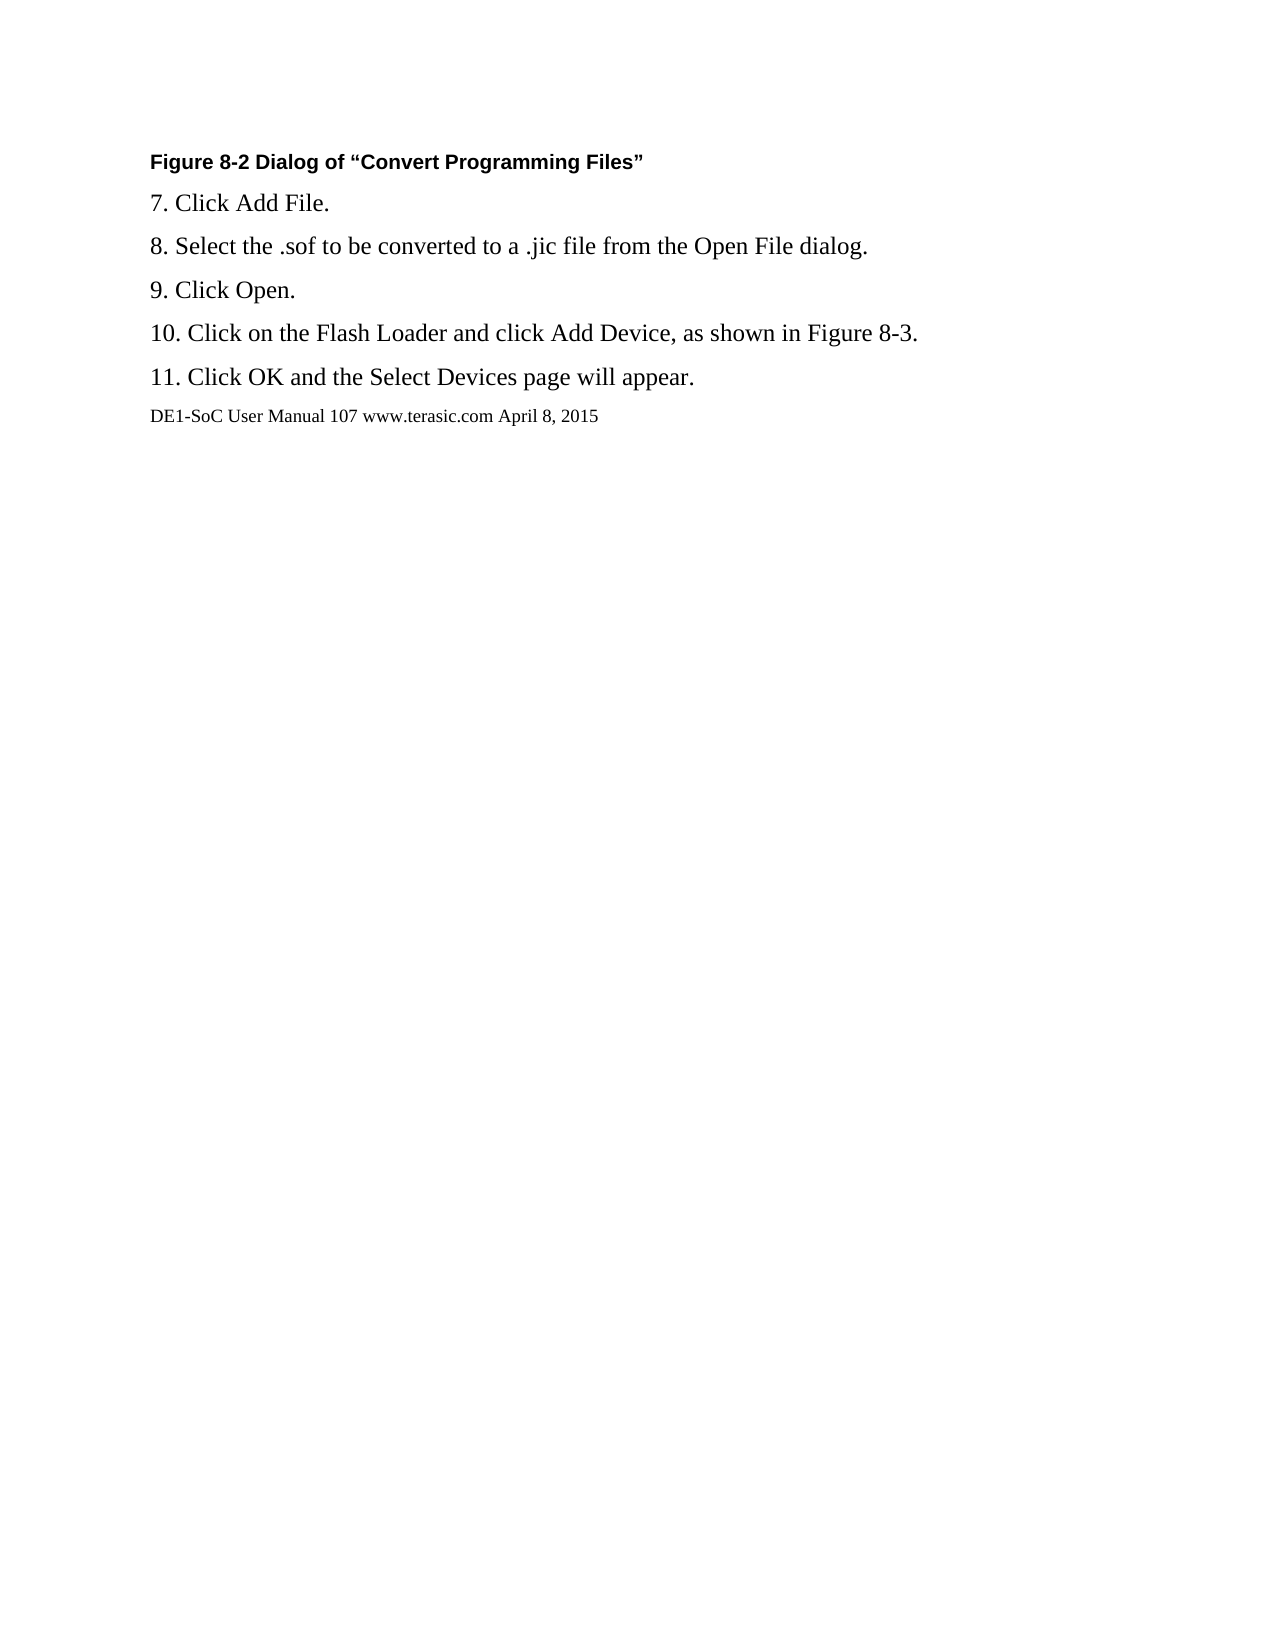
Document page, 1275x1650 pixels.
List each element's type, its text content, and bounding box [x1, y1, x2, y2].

text 9. Click Open. [150, 275, 1125, 303]
text 7. Click Add File. [150, 188, 1125, 217]
text 11. Click OK and the Select Devices page will appear. [150, 362, 1125, 390]
text 10. Click on the Flash Loader and click Add Device, as shown in Figure 8-3. [150, 318, 1125, 347]
text Figure 8-2 Dialog of “Convert Programming Files” [150, 150, 1125, 174]
text 8. Select the .sof to be converted to a .jic file from the Open File dialog. [150, 231, 1125, 260]
text DE1-SoC User Manual 107 www.terasic.com April 8, 2015 [150, 405, 1125, 427]
